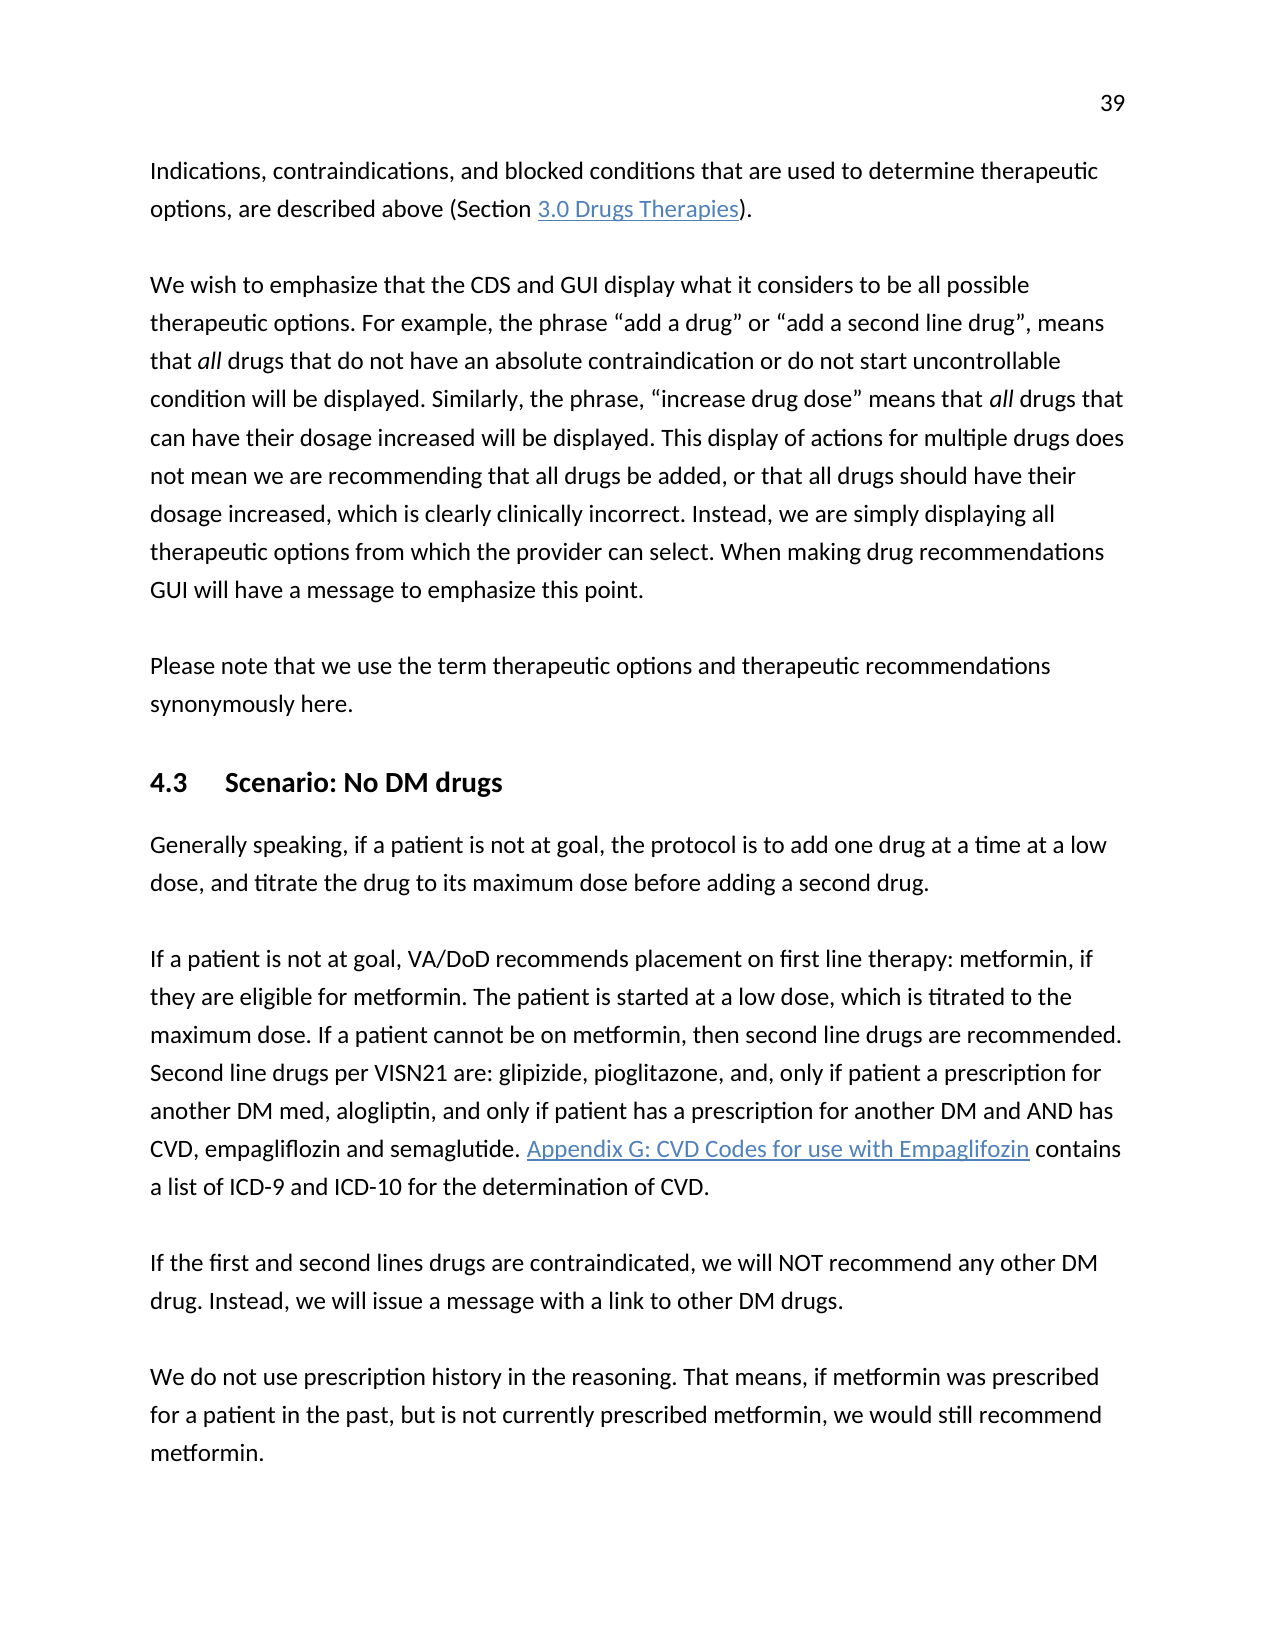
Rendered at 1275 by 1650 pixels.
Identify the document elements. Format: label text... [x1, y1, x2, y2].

text Please note that we use the term therapeutic options and therapeutic recommendations synonymously here. [150, 650, 1125, 718]
text Indications, contraindications, and blocked conditions that are used to determine therapeutic options, are described above (Section 3.0 Drugs Therapies). [150, 156, 1125, 224]
subtitle Scenario: No DM drugs [150, 764, 1125, 799]
text If the first and second lines drugs are contraindicated, we will NOT recommend any other DM drug. Instead, we will issue a message with a link to other DM drugs. [150, 1247, 1125, 1316]
text We wish to emphasize that the CDS and GUI display what it considers to be all possible therapeutic options. For example, the phrase “add a drug” or “add a second line drug”, means that all drugs that do not have an absolute contraindication or do not start uncontrollable condition will be displayed. Similarly, the phrase, “increase drug dose” means that all drugs that can have their dosage increased will be displayed. This display of actions for multiple drugs does not mean we are recommending that all drugs be added, or that all drugs should have their dosage increased, which is clearly clinically incorrect. Instead, we are simply displaying all therapeutic options from which the provider can select. When making drug recommendations GUI will have a message to emphasize this point. [150, 269, 1125, 605]
text We do not use prescription history in the reasoning. That means, if metformin was prescribed for a patient in the past, but is not currently prescribed metformin, we would still recommend metformin. [150, 1361, 1125, 1468]
text Generally speaking, if a patient is not at goal, the protocol is to add one drug at a time at a low dose, and titrate the drug to its maximum dose before adding a second drug. [150, 829, 1125, 898]
text If a patient is not at goal, VA/DoD recommends placement on first line therapy: metformin, if they are eligible for metformin. The patient is started at a low dose, which is titrated to the maximum dose. If a patient cannot be on metformin, then second line drugs are recommended. Second line drugs per VISN21 are: glipizide, pioglitazone, and, only if patient a prescription for another DM med, alogliptin, and only if patient has a prescription for another DM and AND has CVD, empagliflozin and semaglutide. Appendix G: CVD Codes for use with Empaglifozin contains a list of ICD-9 and ICD-10 for the determination of CVD. [150, 943, 1125, 1202]
